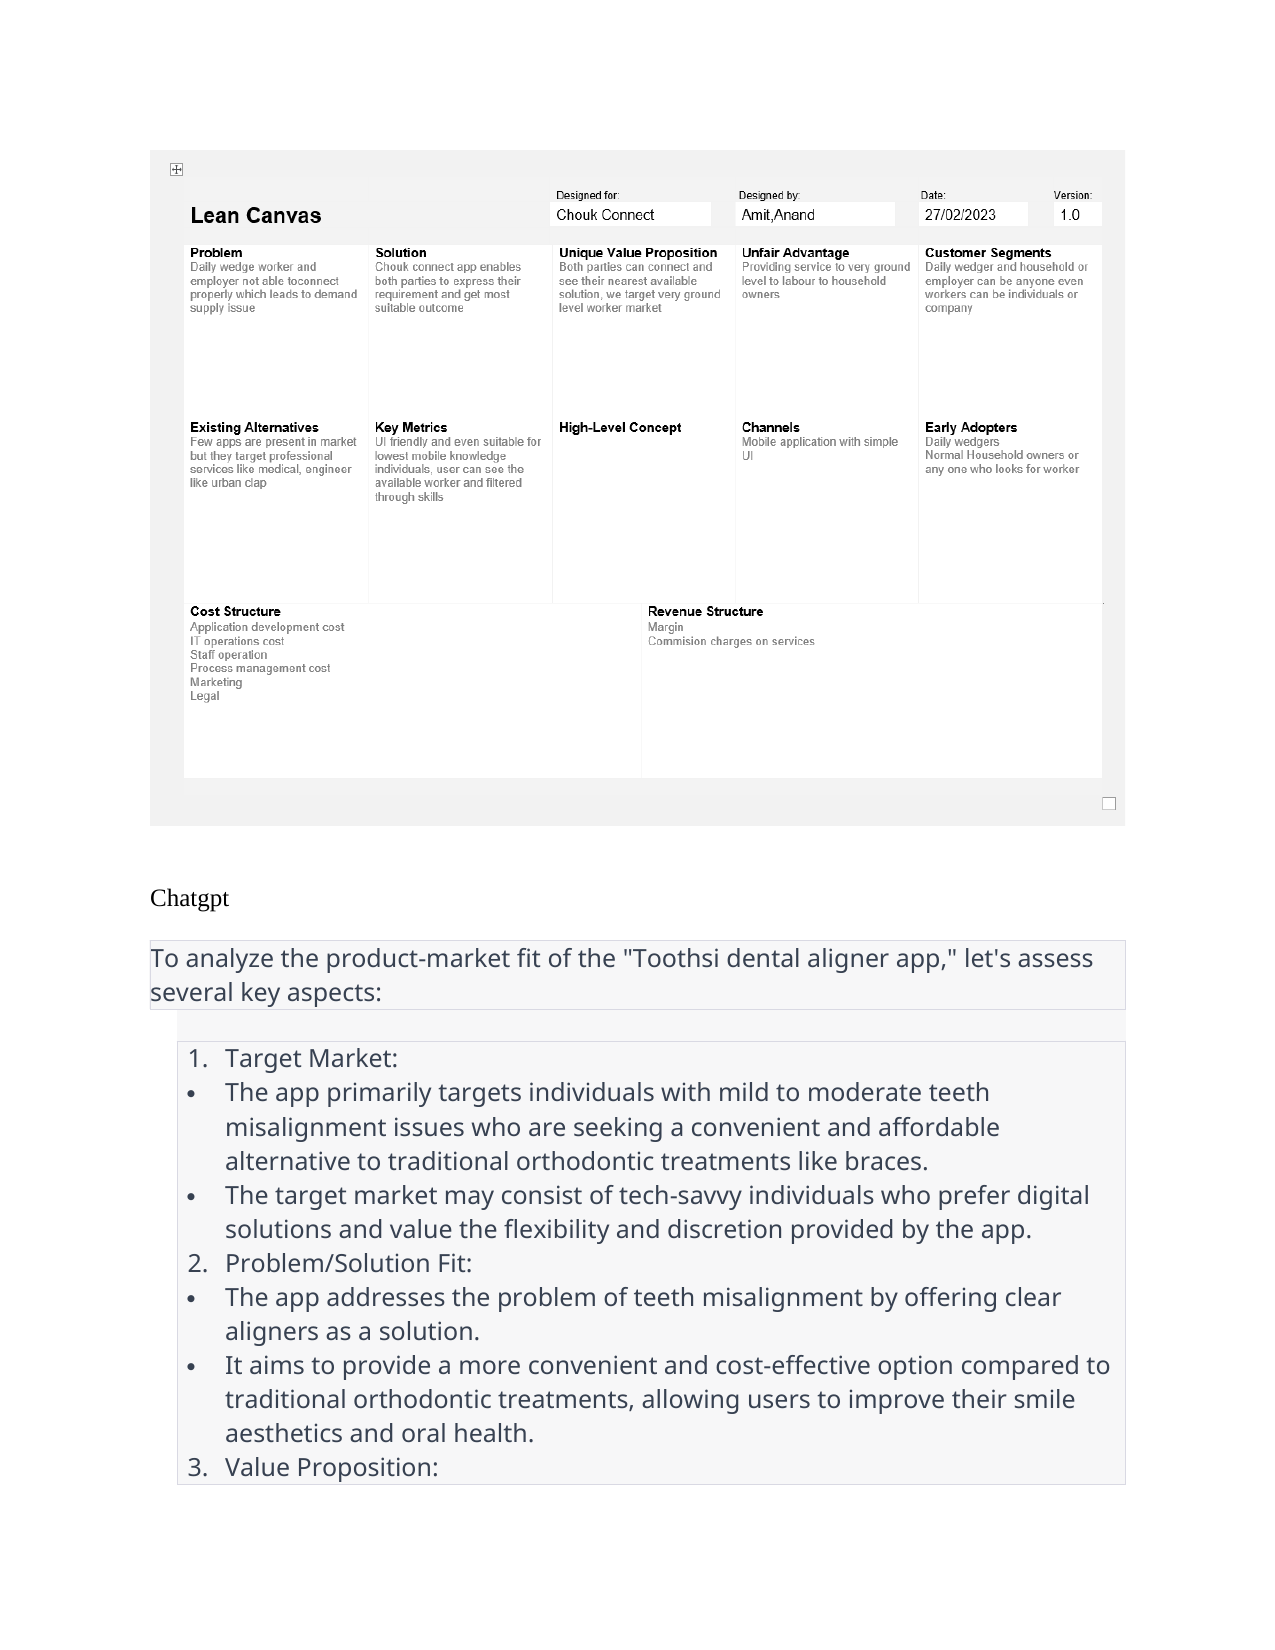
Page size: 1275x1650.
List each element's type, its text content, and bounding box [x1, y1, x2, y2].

text Chatgpt [150, 883, 1125, 911]
list Problem/Solution Fit: [178, 1245, 1125, 1279]
list Value Proposition: [178, 1449, 1125, 1484]
list The target market may consist of tech-savvy individuals who prefer digital solutions and value the flexibility and discretion provided by the app. [178, 1177, 1125, 1245]
list It aims to provide a more convenient and cost-effective option compared to traditional orthodontic treatments, allowing users to improve their smile aesthetics and oral health. [178, 1347, 1125, 1449]
list The app primarily targets individuals with mild to moderate teeth misalignment issues who are seeking a convenient and affordable alternative to traditional orthodontic treatments like braces. [178, 1074, 1125, 1177]
list The app addresses the problem of teeth misalignment by offering clear aligners as a solution. [178, 1279, 1125, 1347]
text To analyze the product-market fit of the "Toothsi dental aligner app," let's assess several key aspects: [151, 941, 1125, 1009]
list Target Market: [178, 1042, 1125, 1074]
